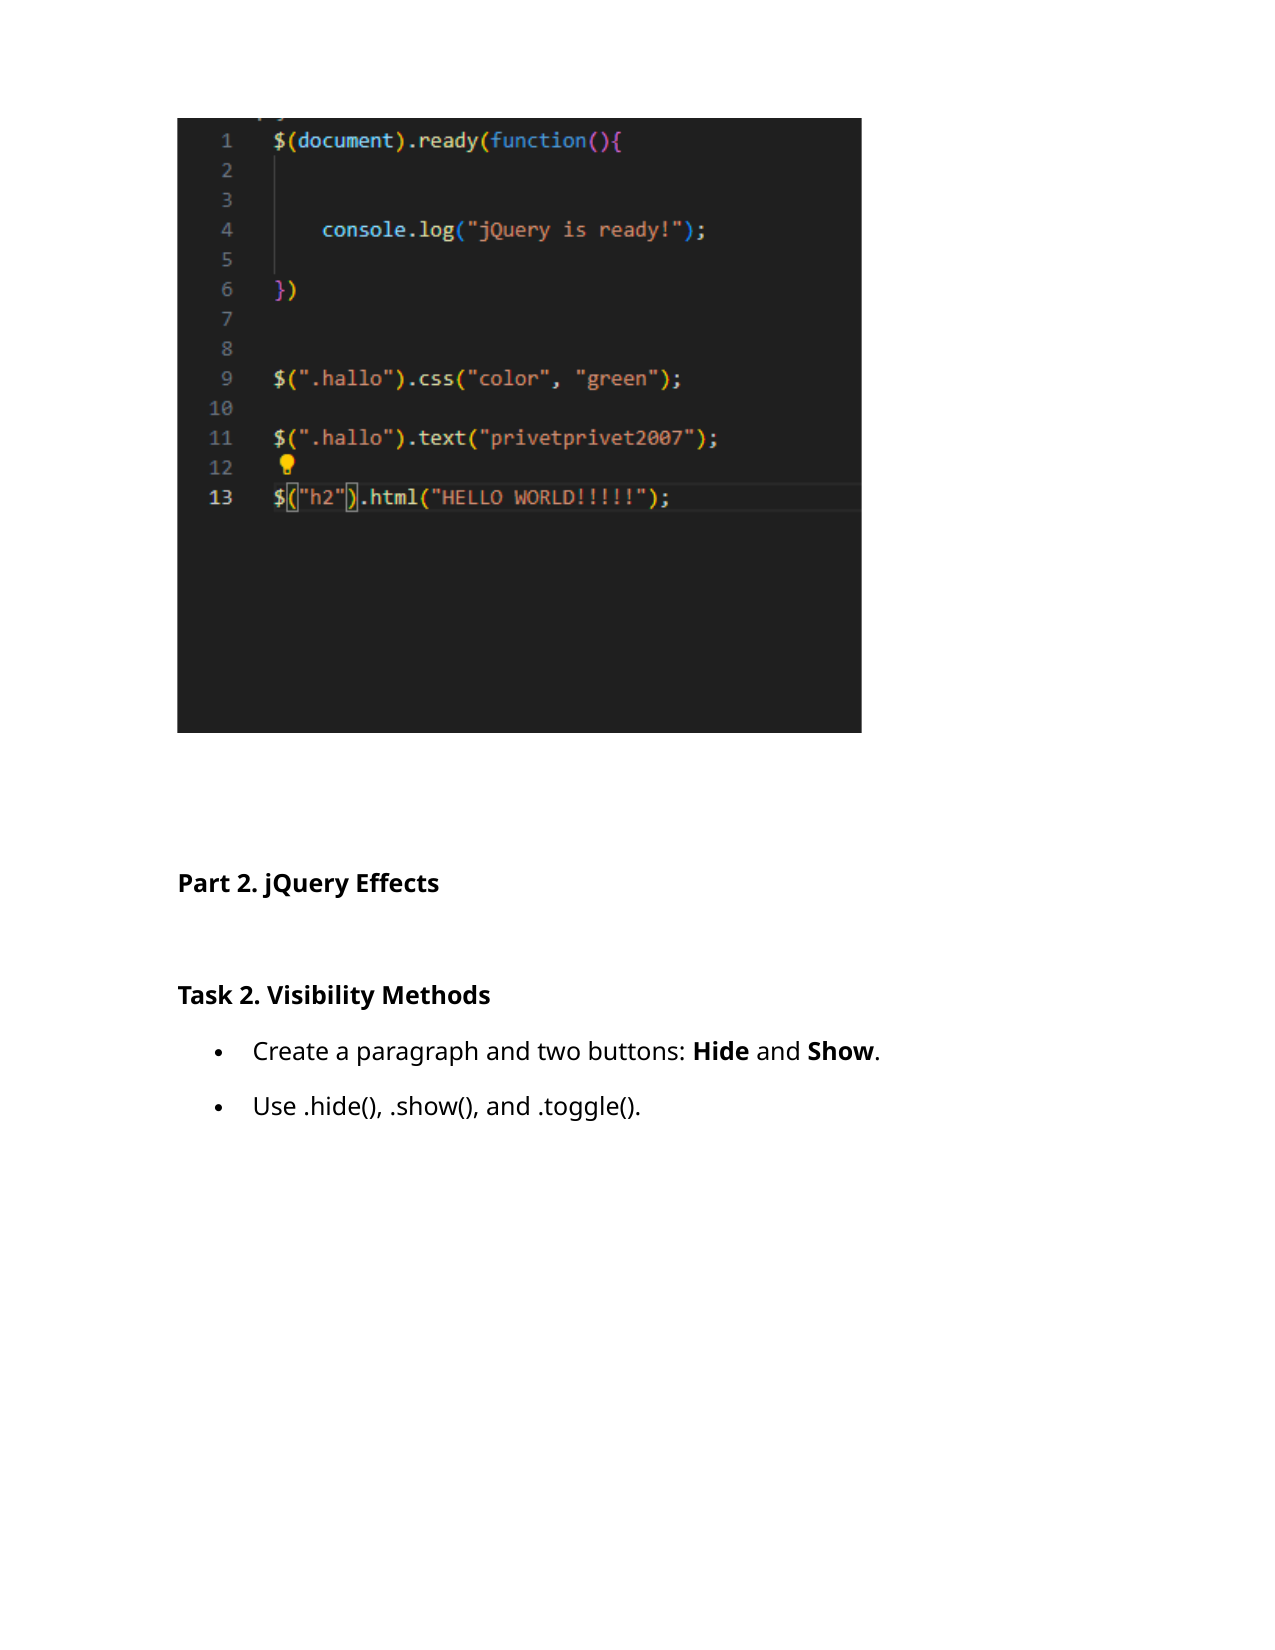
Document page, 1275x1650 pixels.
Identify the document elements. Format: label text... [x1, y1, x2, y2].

list Create a paragraph and two buttons: Hide and Show. [215, 1033, 1186, 1067]
text Task 2. Visibility Methods [177, 977, 1186, 1011]
picture [177, 118, 862, 733]
text Part 2. jQuery Effects [177, 866, 1186, 900]
list Use .hide(), .show(), and .toggle(). [215, 1089, 1186, 1123]
